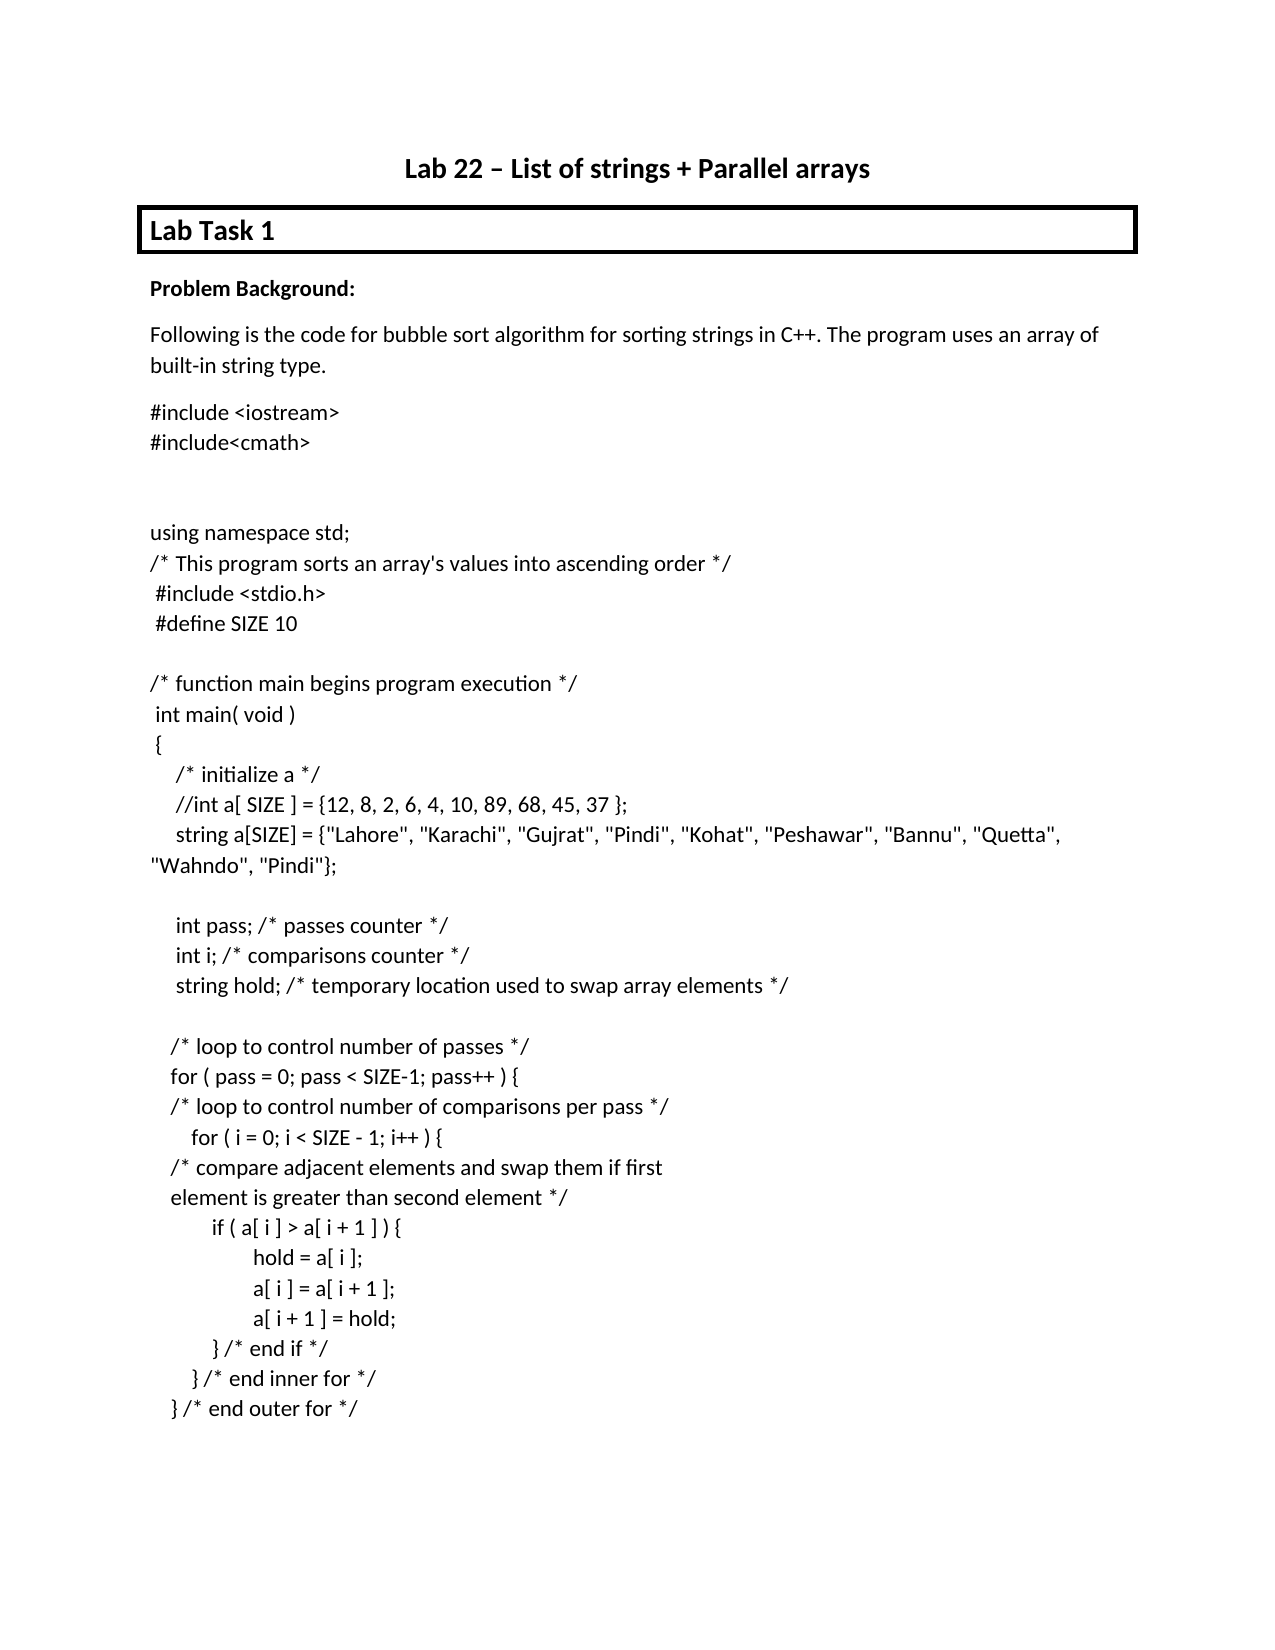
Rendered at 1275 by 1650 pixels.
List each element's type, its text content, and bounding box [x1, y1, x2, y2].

text a[ i + 1 ] = hold; [150, 1304, 1125, 1332]
text for ( i = 0; i < SIZE - 1; i++ ) { [150, 1123, 1125, 1151]
text Lab Task 1 [142, 210, 1133, 250]
text #include <stdio.h> [150, 579, 1125, 607]
text /* initialize a */ [150, 760, 1125, 788]
text //int a[ SIZE ] = {12, 8, 2, 6, 4, 10, 89, 68, 45, 37 }; [150, 790, 1125, 818]
text } /* end outer for */ [150, 1394, 1125, 1423]
text string a[SIZE] = {"Lahore", "Karachi", "Gujrat", "Pindi", "Kohat", "Peshawar", "Bannu", "Quetta", "Wahndo", "Pindi"}; [150, 821, 1125, 879]
text int i; /* comparisons counter */ [150, 941, 1125, 969]
text /* loop to control number of passes */ [150, 1032, 1125, 1060]
text Lab 22 – List of strings + Parallel arrays [150, 150, 1125, 186]
text /* function main begins program execution */ [150, 669, 1125, 698]
text } /* end inner for */ [150, 1364, 1125, 1392]
text /* compare adjacent elements and swap them if first [150, 1153, 1125, 1181]
text if ( a[ i ] > a[ i + 1 ] ) { [150, 1213, 1125, 1241]
text int main( void ) [150, 700, 1125, 728]
text } /* end if */ [150, 1334, 1125, 1362]
text /* This program sorts an array's values into ascending order */ [150, 549, 1125, 577]
text int pass; /* passes counter */ [150, 911, 1125, 939]
text string hold; /* temporary location used to swap array elements */ [150, 972, 1125, 1000]
text Following is the code for bubble sort algorithm for sorting strings in C++. The program uses an array of built-in string type. [150, 321, 1125, 379]
text #include<cmath> [150, 428, 1125, 456]
text { [150, 730, 1125, 758]
text a[ i ] = a[ i + 1 ]; [150, 1274, 1125, 1302]
text using namespace std; [150, 518, 1125, 547]
text for ( pass = 0; pass < SIZE-1; pass++ ) { [150, 1062, 1125, 1090]
text Problem Background: [150, 274, 1125, 302]
text /* loop to control number of comparisons per pass */ [150, 1092, 1125, 1121]
text #define SIZE 10 [150, 609, 1125, 637]
text hold = a[ i ]; [150, 1243, 1125, 1272]
text element is greater than second element */ [150, 1183, 1125, 1211]
text #include <iostream> [150, 398, 1125, 426]
